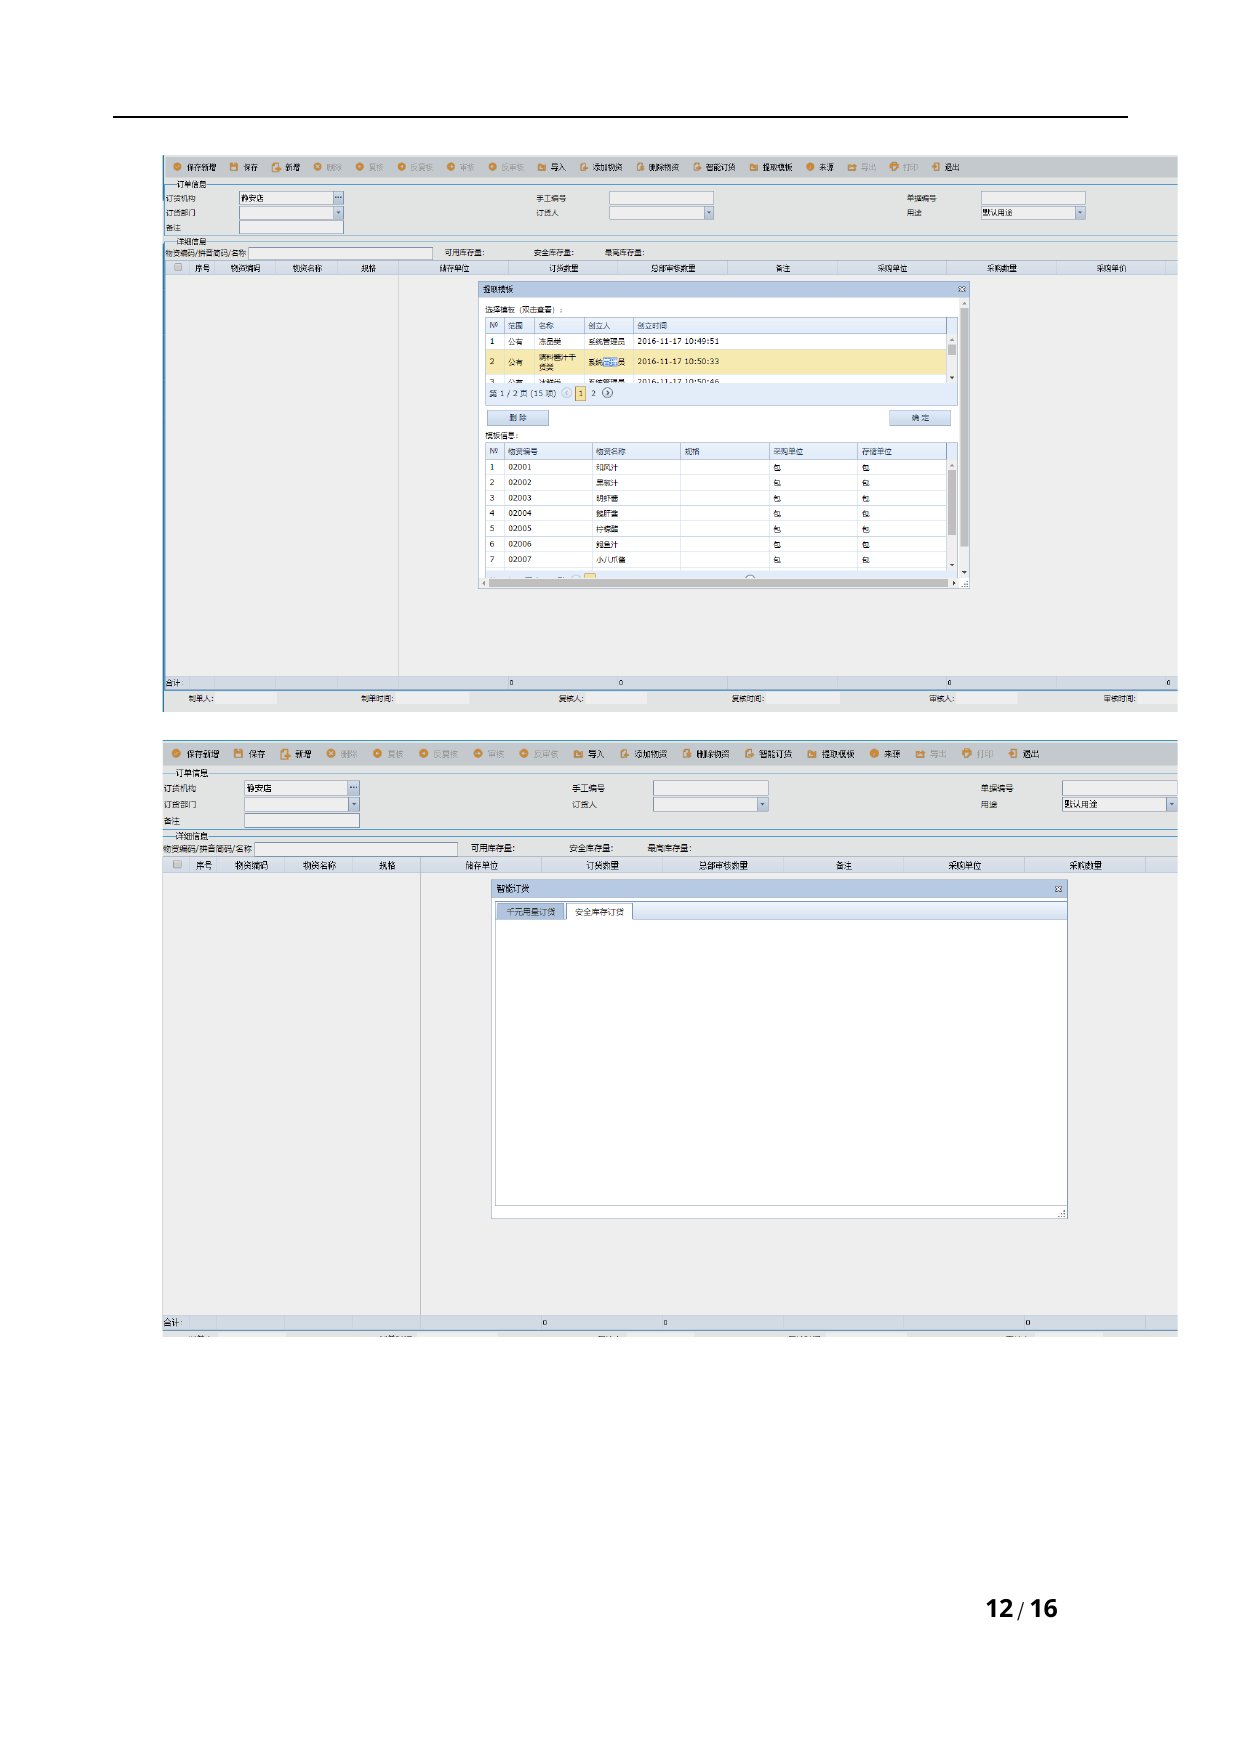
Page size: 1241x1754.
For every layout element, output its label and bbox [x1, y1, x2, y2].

picture [162, 155, 1178, 712]
picture [162, 740, 1178, 1337]
